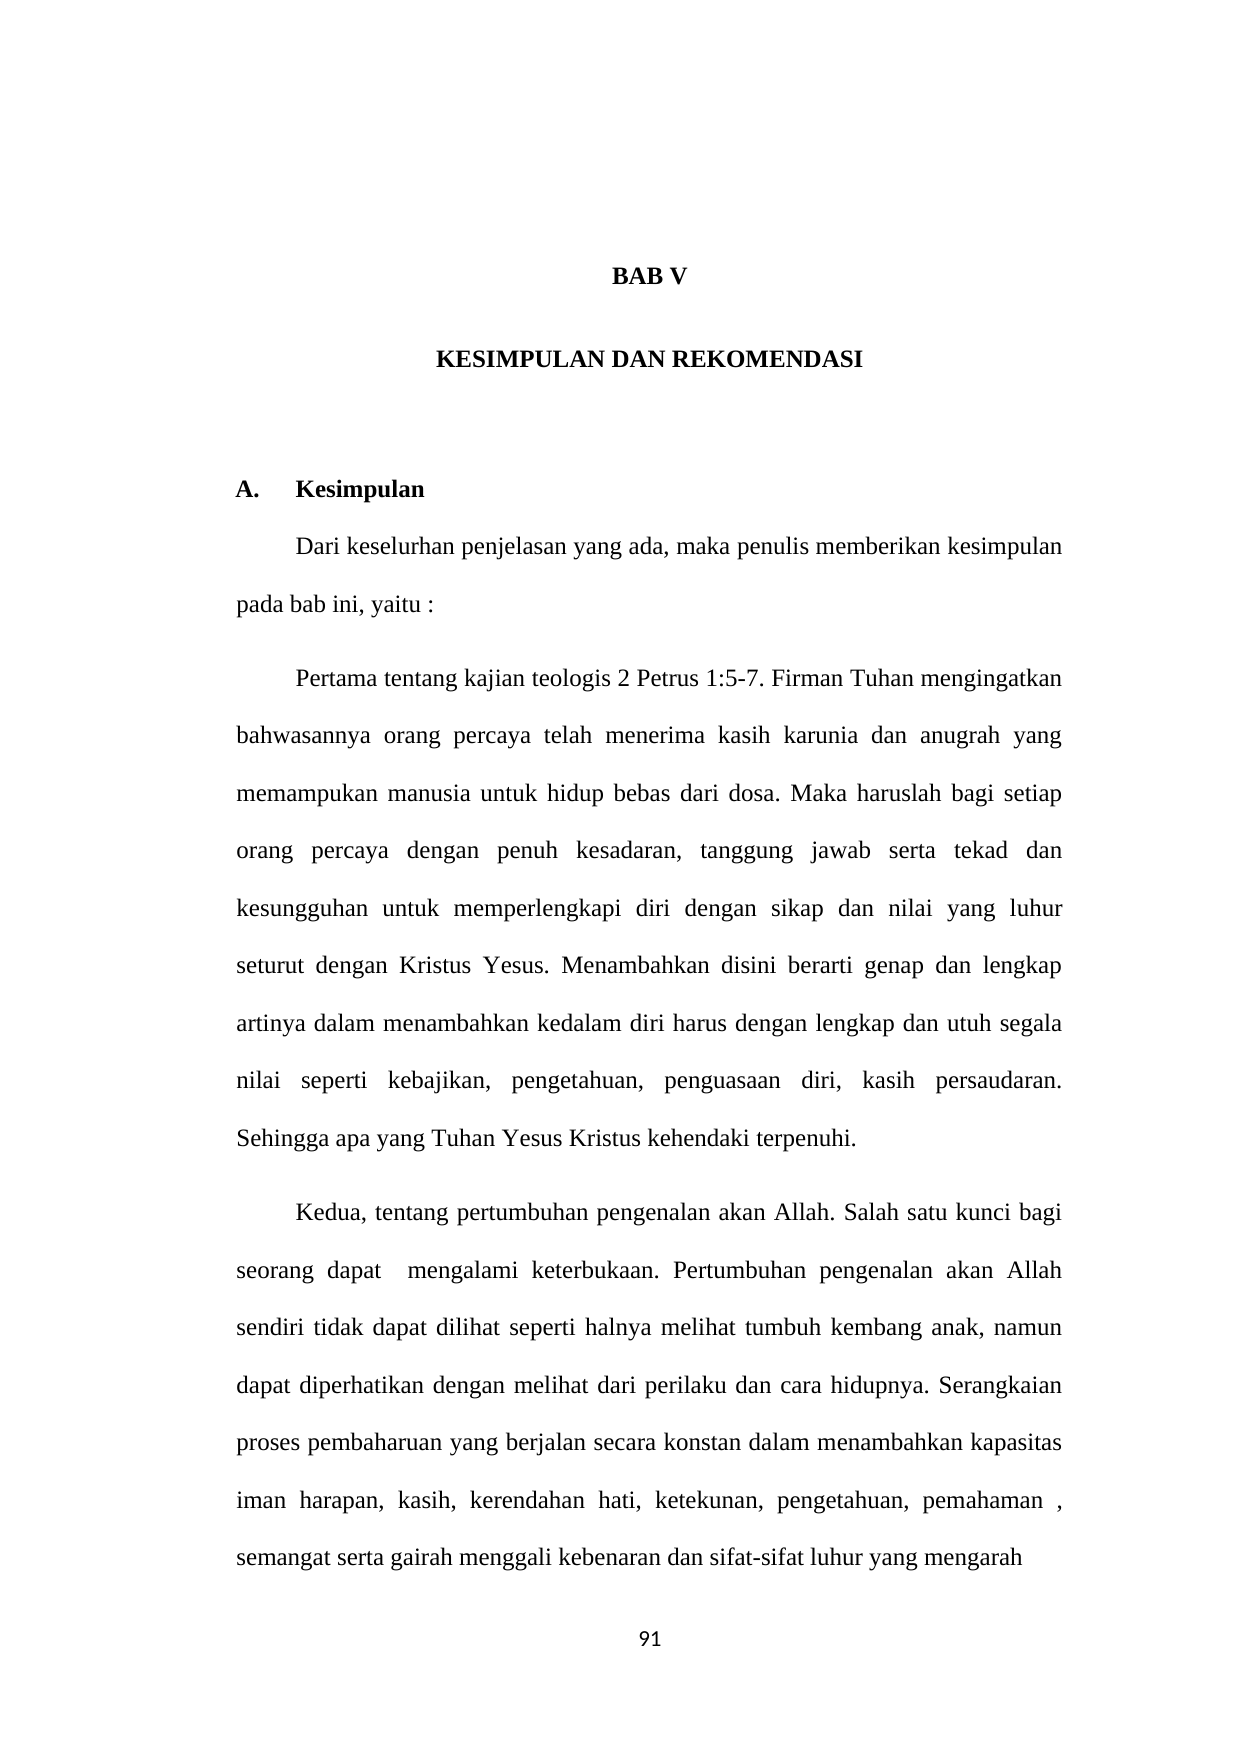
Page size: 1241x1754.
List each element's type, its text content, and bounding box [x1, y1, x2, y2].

subtitle BAB V [236, 261, 1063, 290]
text Kedua, tentang pertumbuhan pengenalan akan Allah. Salah satu kunci bagi seorang dapat mengalami keterbukaan. Pertumbuhan pengenalan akan Allah sendiri tidak dapat dilihat seperti halnya melihat tumbuh kembang anak, namun dapat diperhatikan dengan melihat dari perilaku dan cara hidupnya. Serangkaian proses pembaharuan yang berjalan secara konstan dalam menambahkan kapasitas iman harapan, kasih, kerendahan hati, ketekunan, pengetahuan, pemahaman , semangat serta gairah menggali kebenaran dan sifat-sifat luhur yang mengarah [236, 1197, 1063, 1571]
text Dari keselurhan penjelasan yang ada, maka penulis memberikan kesimpulan pada bab ini, yaitu : [236, 531, 1063, 618]
subtitle Kesimpulan [235, 474, 1063, 503]
text Pertama tentang kajian teologis 2 Petrus 1:5-7. Firman Tuhan mengingatkan bahwasannya orang percaya telah menerima kasih karunia dan anugrah yang memampukan manusia untuk hidup bebas dari dosa. Maka haruslah bagi setiap orang percaya dengan penuh kesadaran, tanggung jawab serta tekad dan kesungguhan untuk memperlengkapi diri dengan sikap dan nilai yang luhur seturut dengan Kristus Yesus. Menambahkan disini berarti genap dan lengkap artinya dalam menambahkan kedalam diri harus dengan lengkap dan utuh segala nilai seperti kebajikan, pengetahuan, penguasaan diri, kasih persaudaran. Sehingga apa yang Tuhan Yesus Kristus kehendaki terpenuhi. [236, 663, 1063, 1152]
subtitle KESIMPULAN DAN REKOMENDASI [236, 344, 1063, 372]
